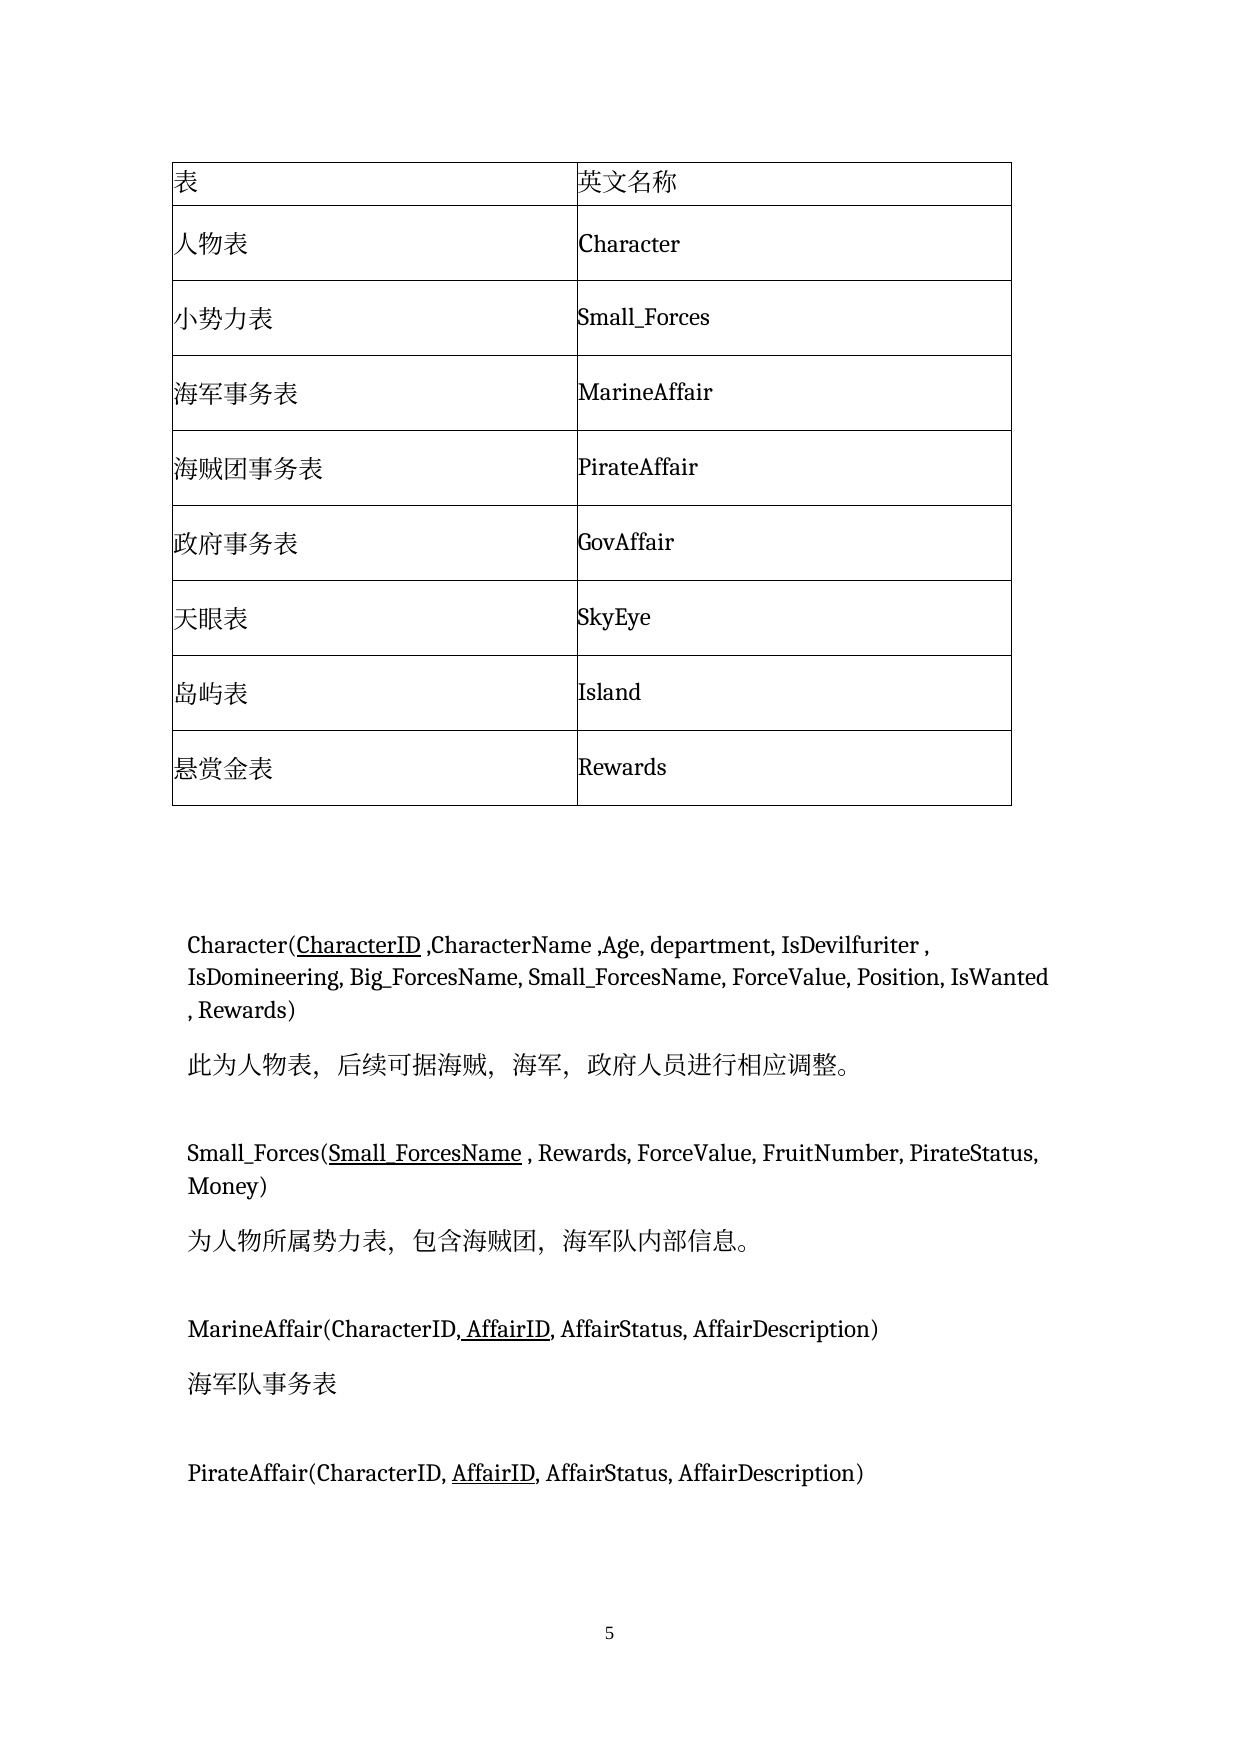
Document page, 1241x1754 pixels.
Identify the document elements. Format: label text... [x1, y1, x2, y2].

table_cell GovAffair [578, 506, 1011, 579]
table_cell 人物表 [173, 206, 577, 279]
text 为人物所属势力表，包含海贼团，海军队内部信息。 [187, 1207, 1053, 1272]
text PirateAffair(CharacterID, AffairID, AffairStatus, AffairDescription) [187, 1457, 1053, 1489]
table_cell 海军事务表 [173, 356, 577, 429]
table_cell PirateAffair [578, 431, 1011, 504]
table_cell SkyEye [578, 581, 1011, 654]
table_cell Character [578, 206, 1011, 279]
table_cell Small_Forces [578, 281, 1011, 354]
table_cell 岛屿表 [173, 656, 577, 729]
table_cell 小势力表 [173, 281, 577, 354]
table_header 英文名称 [578, 163, 1011, 204]
text 此为人物表，后续可据海贼，海军，政府人员进行相应调整。 [187, 1031, 1053, 1096]
table_header 表 [173, 163, 577, 204]
table_cell 天眼表 [173, 581, 577, 654]
text Small_Forces(Small_ForcesName , Rewards, ForceValue, FruitNumber, PirateStatus, Money) [187, 1137, 1053, 1202]
table_cell 政府事务表 [173, 506, 577, 579]
table_cell MarineAffair [578, 356, 1011, 429]
text 海军队事务表 [187, 1350, 1053, 1415]
table_cell 海贼团事务表 [173, 431, 577, 504]
table_cell Rewards [578, 731, 1011, 804]
table_cell Island [578, 656, 1011, 729]
text Character(CharacterID ,CharacterName ,Age, department, IsDevilfuriter , IsDomineering, Big_ForcesName, Small_ForcesName, ForceValue, Position, IsWanted , Rewards) [187, 929, 1053, 1026]
text MarineAffair(CharacterID, AffairID, AffairStatus, AffairDescription) [187, 1313, 1053, 1346]
table_cell 悬赏金表 [173, 731, 577, 804]
